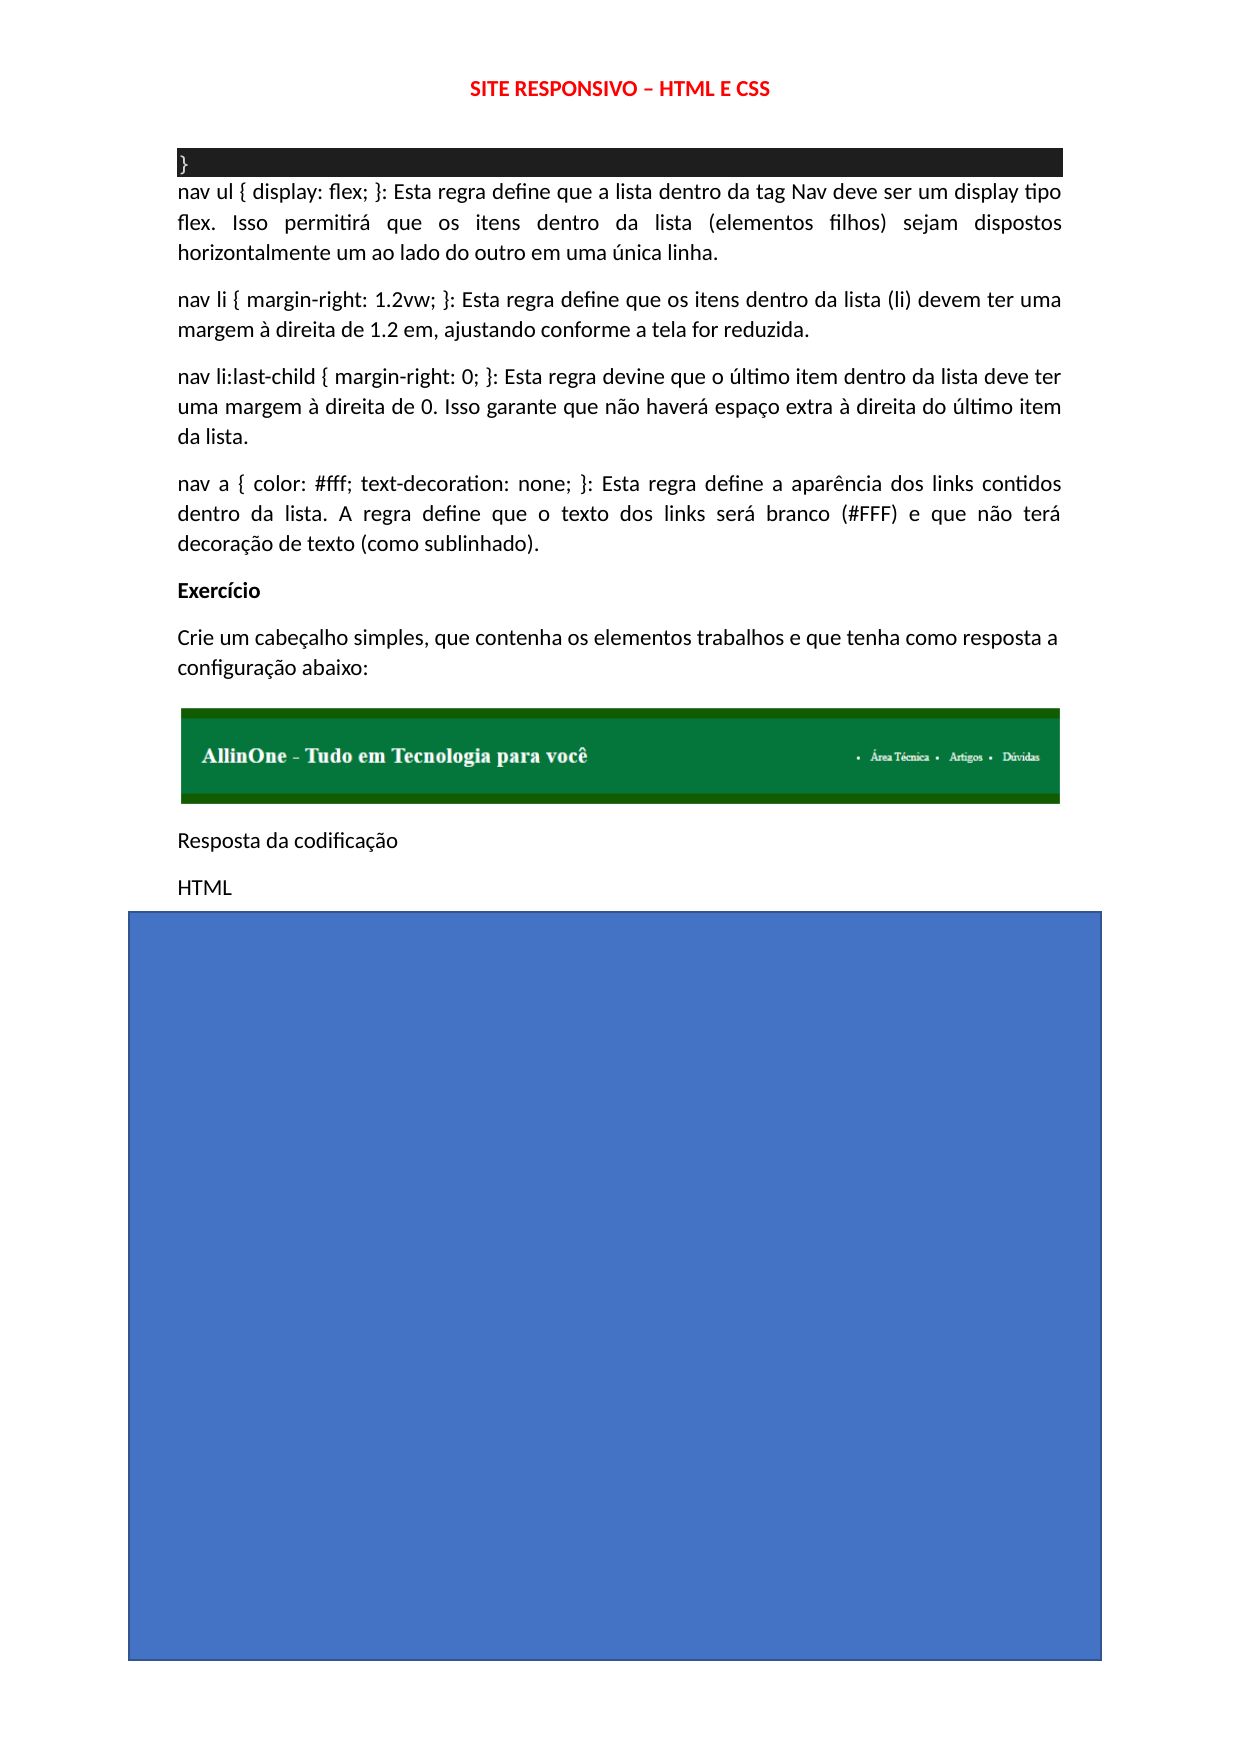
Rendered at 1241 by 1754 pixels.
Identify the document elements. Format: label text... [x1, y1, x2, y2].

text Exercício [177, 576, 1063, 604]
text nav li:last-child { margin-right: 0; }: Esta regra devine que o último item dentro da lista deve ter uma margem à direita de 0. Isso garante que não haverá espaço extra à direita do último item da lista. [177, 362, 1063, 450]
picture [177, 700, 1063, 808]
text nav ul { display: flex; }: Esta regra define que a lista dentro da tag Nav deve ser um display tipo flex. Isso permitirá que os itens dentro da lista (elementos filhos) sejam dispostos horizontalmente um ao lado do outro em uma única linha. [177, 177, 1063, 266]
text } [177, 148, 1063, 177]
text HTML [177, 873, 1063, 902]
text Resposta da codificação [177, 827, 1063, 855]
text Crie um cabeçalho simples, que contenha os elementos trabalhos e que tenha como resposta a configuração abaixo: [177, 623, 1063, 681]
text nav li { margin-right: 1.2vw; }: Esta regra define que os itens dentro da lista (li) devem ter uma margem à direita de 1.2 em, ajustando conforme a tela for reduzida. [177, 285, 1063, 343]
text nav a { color: #fff; text-decoration: none; }: Esta regra define a aparência dos links contidos dentro da lista. A regra define que o texto dos links será branco (#FFF) e que não terá decoração de texto (como sublinhado). [177, 469, 1063, 557]
